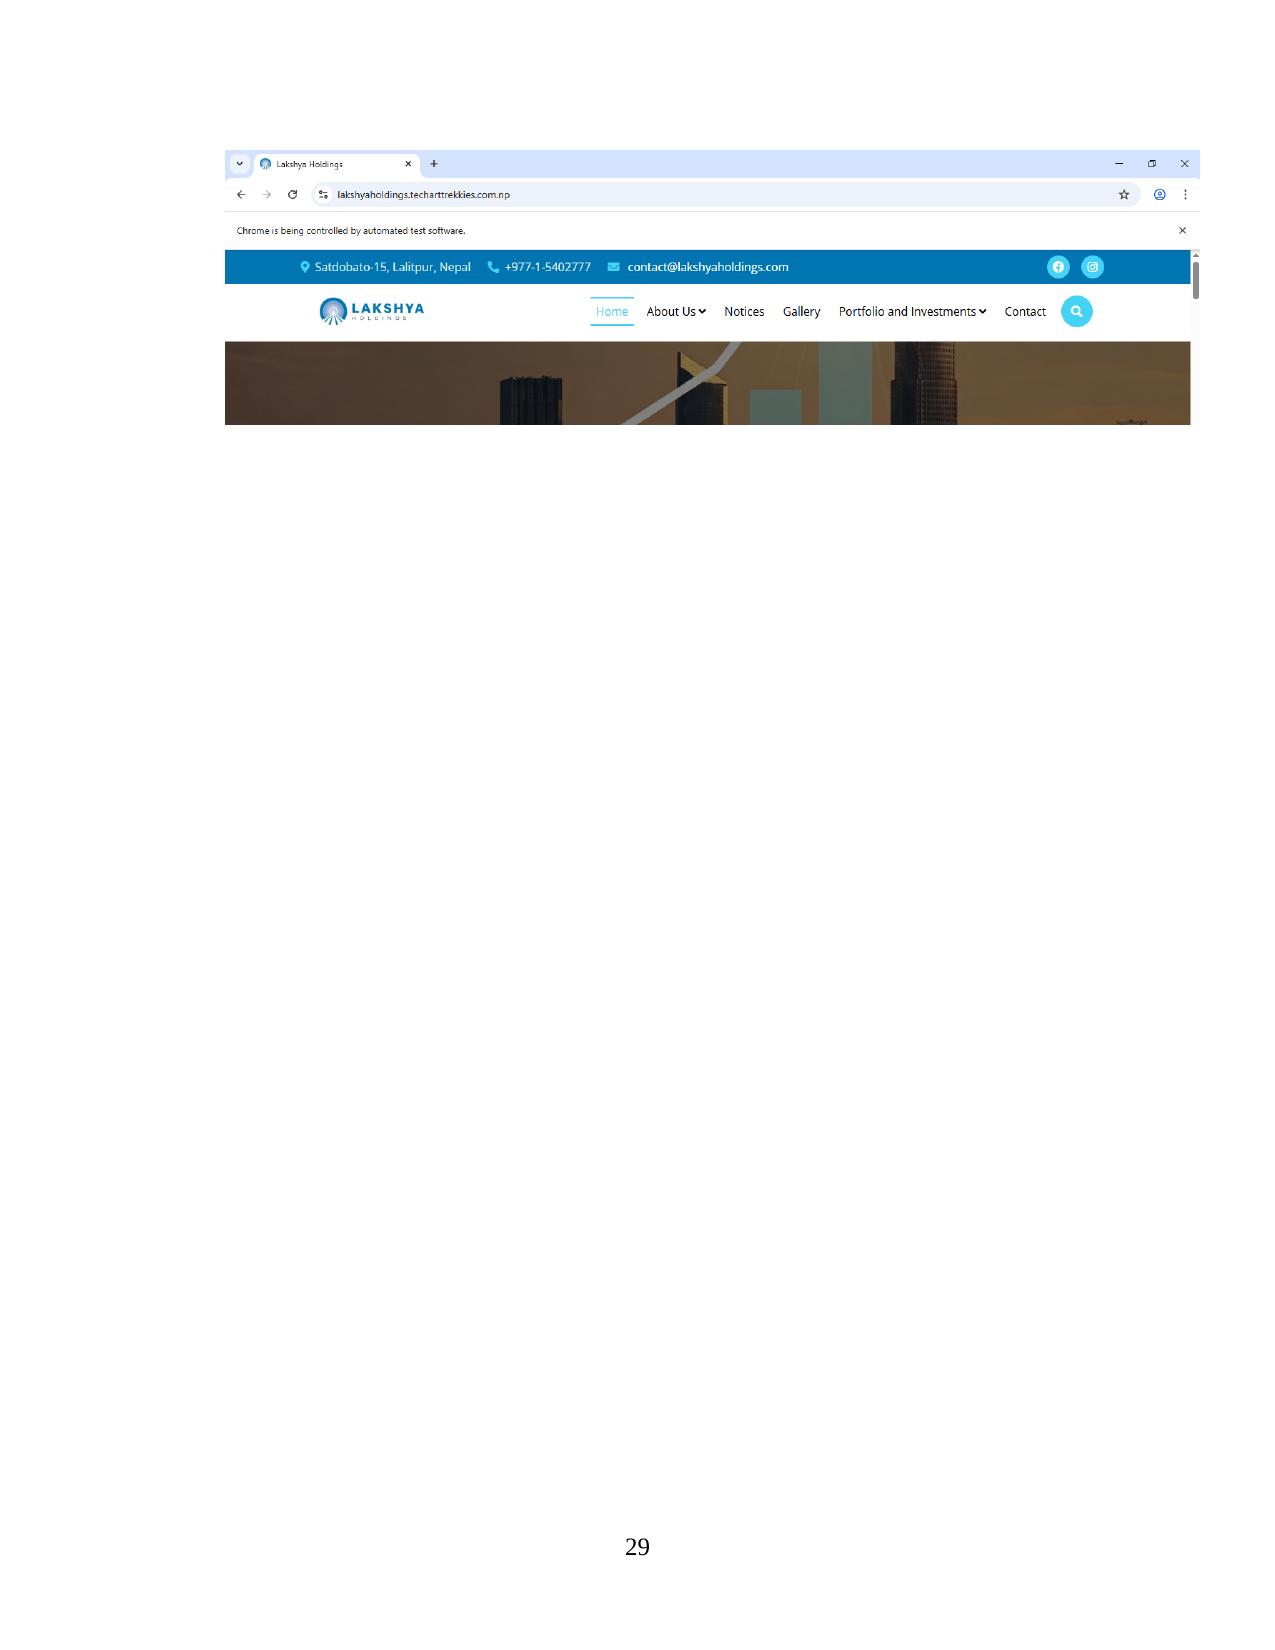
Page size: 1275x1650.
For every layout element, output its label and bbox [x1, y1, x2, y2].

picture [1082, 256, 1103, 278]
picture [609, 263, 619, 270]
picture [1048, 256, 1069, 278]
picture [225, 150, 1200, 425]
